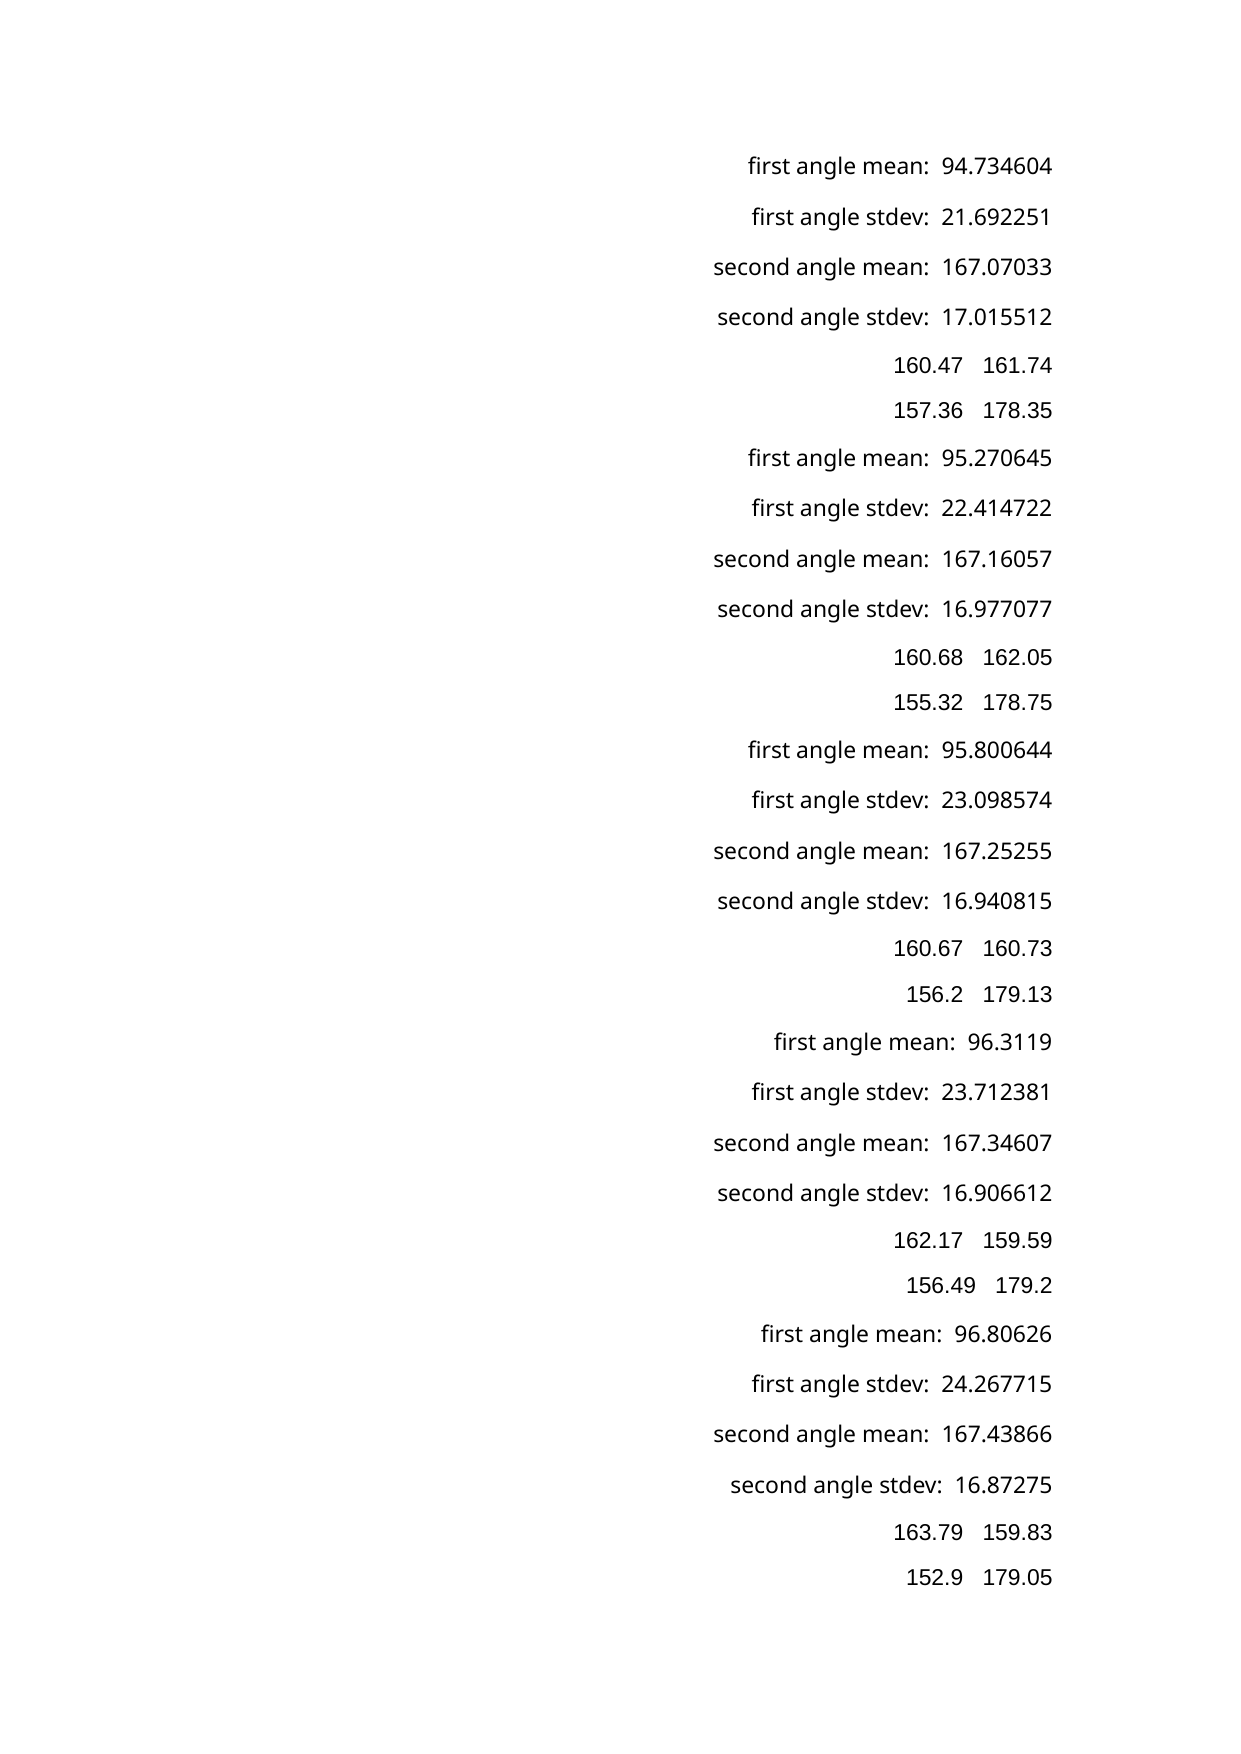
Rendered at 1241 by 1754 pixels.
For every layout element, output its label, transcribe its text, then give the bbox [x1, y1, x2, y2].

text 162.05 160.68 [187, 643, 1053, 670]
text second angle stdev: 16.977077 [187, 593, 1053, 624]
text second angle stdev: 16.940815 [187, 885, 1053, 916]
text 179.13 156.2 [187, 981, 1053, 1007]
text second angle mean: 167.07033 [187, 251, 1053, 282]
text 178.75 155.32 [187, 689, 1053, 715]
text second angle mean: 167.16057 [187, 543, 1053, 574]
text 159.59 162.17 [187, 1227, 1053, 1254]
text second angle mean: 167.25255 [187, 834, 1053, 866]
text first angle stdev: 22.414722 [187, 492, 1053, 523]
text 179.2 156.49 [187, 1272, 1053, 1299]
text first angle stdev: 23.712381 [187, 1076, 1053, 1107]
text second angle stdev: 17.015512 [187, 301, 1053, 332]
text first angle mean: 95.800644 [187, 734, 1053, 765]
text 179.05 152.9 [187, 1564, 1053, 1591]
text 160.73 160.67 [187, 935, 1053, 962]
text first angle mean: 96.3119 [187, 1026, 1053, 1057]
text second angle stdev: 16.87275 [187, 1469, 1053, 1500]
text second angle mean: 167.34607 [187, 1126, 1053, 1158]
text second angle stdev: 16.906612 [187, 1177, 1053, 1208]
text first angle stdev: 23.098574 [187, 784, 1053, 815]
text 159.83 163.79 [187, 1519, 1053, 1546]
text 178.35 157.36 [187, 397, 1053, 423]
text 161.74 160.47 [187, 352, 1053, 378]
text first angle mean: 95.270645 [187, 442, 1053, 473]
text second angle mean: 167.43866 [187, 1418, 1053, 1449]
text first angle stdev: 21.692251 [187, 200, 1053, 232]
text first angle stdev: 24.267715 [187, 1368, 1053, 1399]
text first angle mean: 94.734604 [187, 150, 1053, 181]
text first angle mean: 96.80626 [187, 1317, 1053, 1349]
